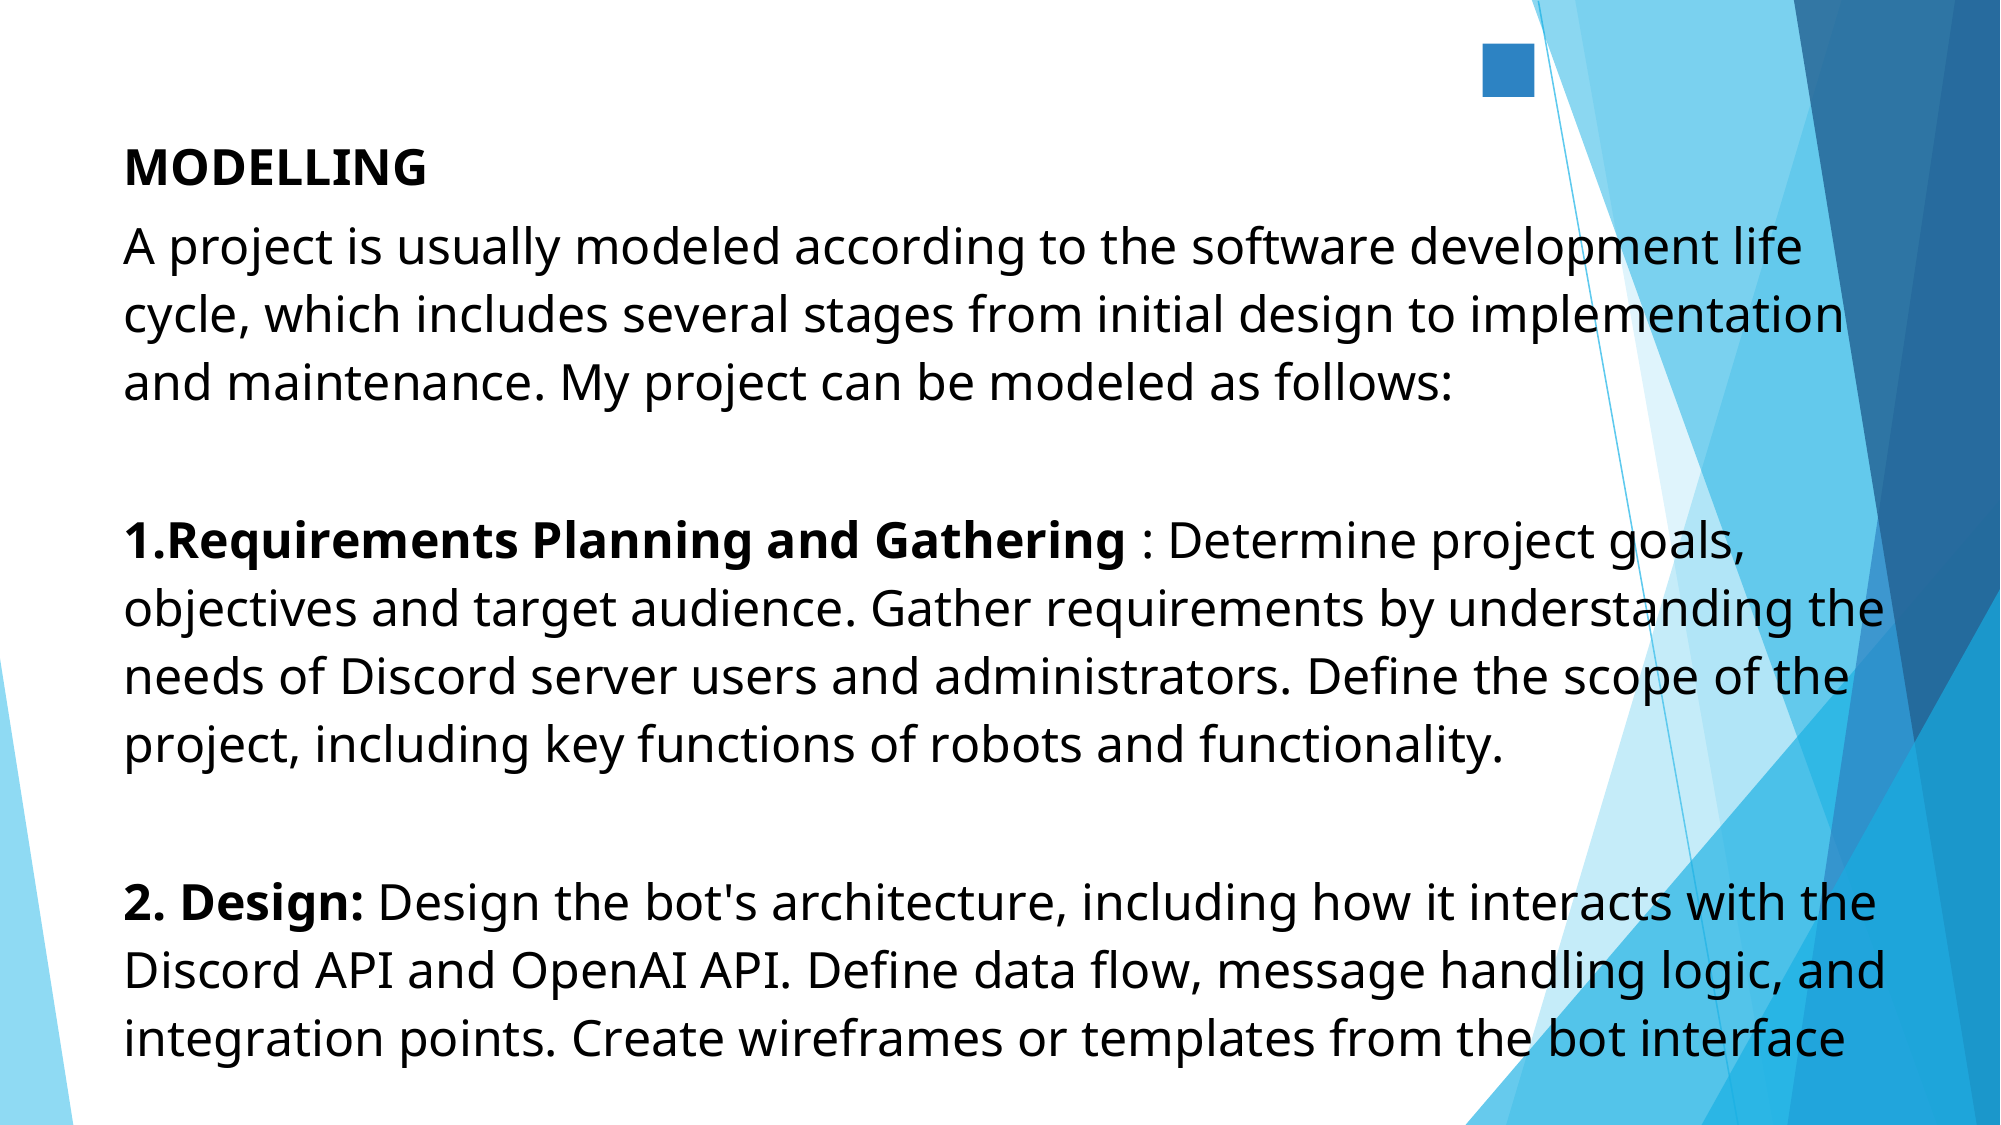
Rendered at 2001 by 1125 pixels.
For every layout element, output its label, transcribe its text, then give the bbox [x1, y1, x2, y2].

subtitle 1.Requirements Planning and Gathering : Determine project goals, objectives and target audience. Gather requirements by understanding the needs of Discord server users and administrators. Define the scope of the project, including key functions of robots and functionality. [123, 505, 1892, 777]
subtitle MODELLING [123, 132, 1892, 201]
subtitle A project is usually modeled according to the software development life cycle, which includes several stages from initial design to implementation and maintenance. My project can be modeled as follows: [123, 211, 1892, 416]
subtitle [123, 867, 1892, 1071]
